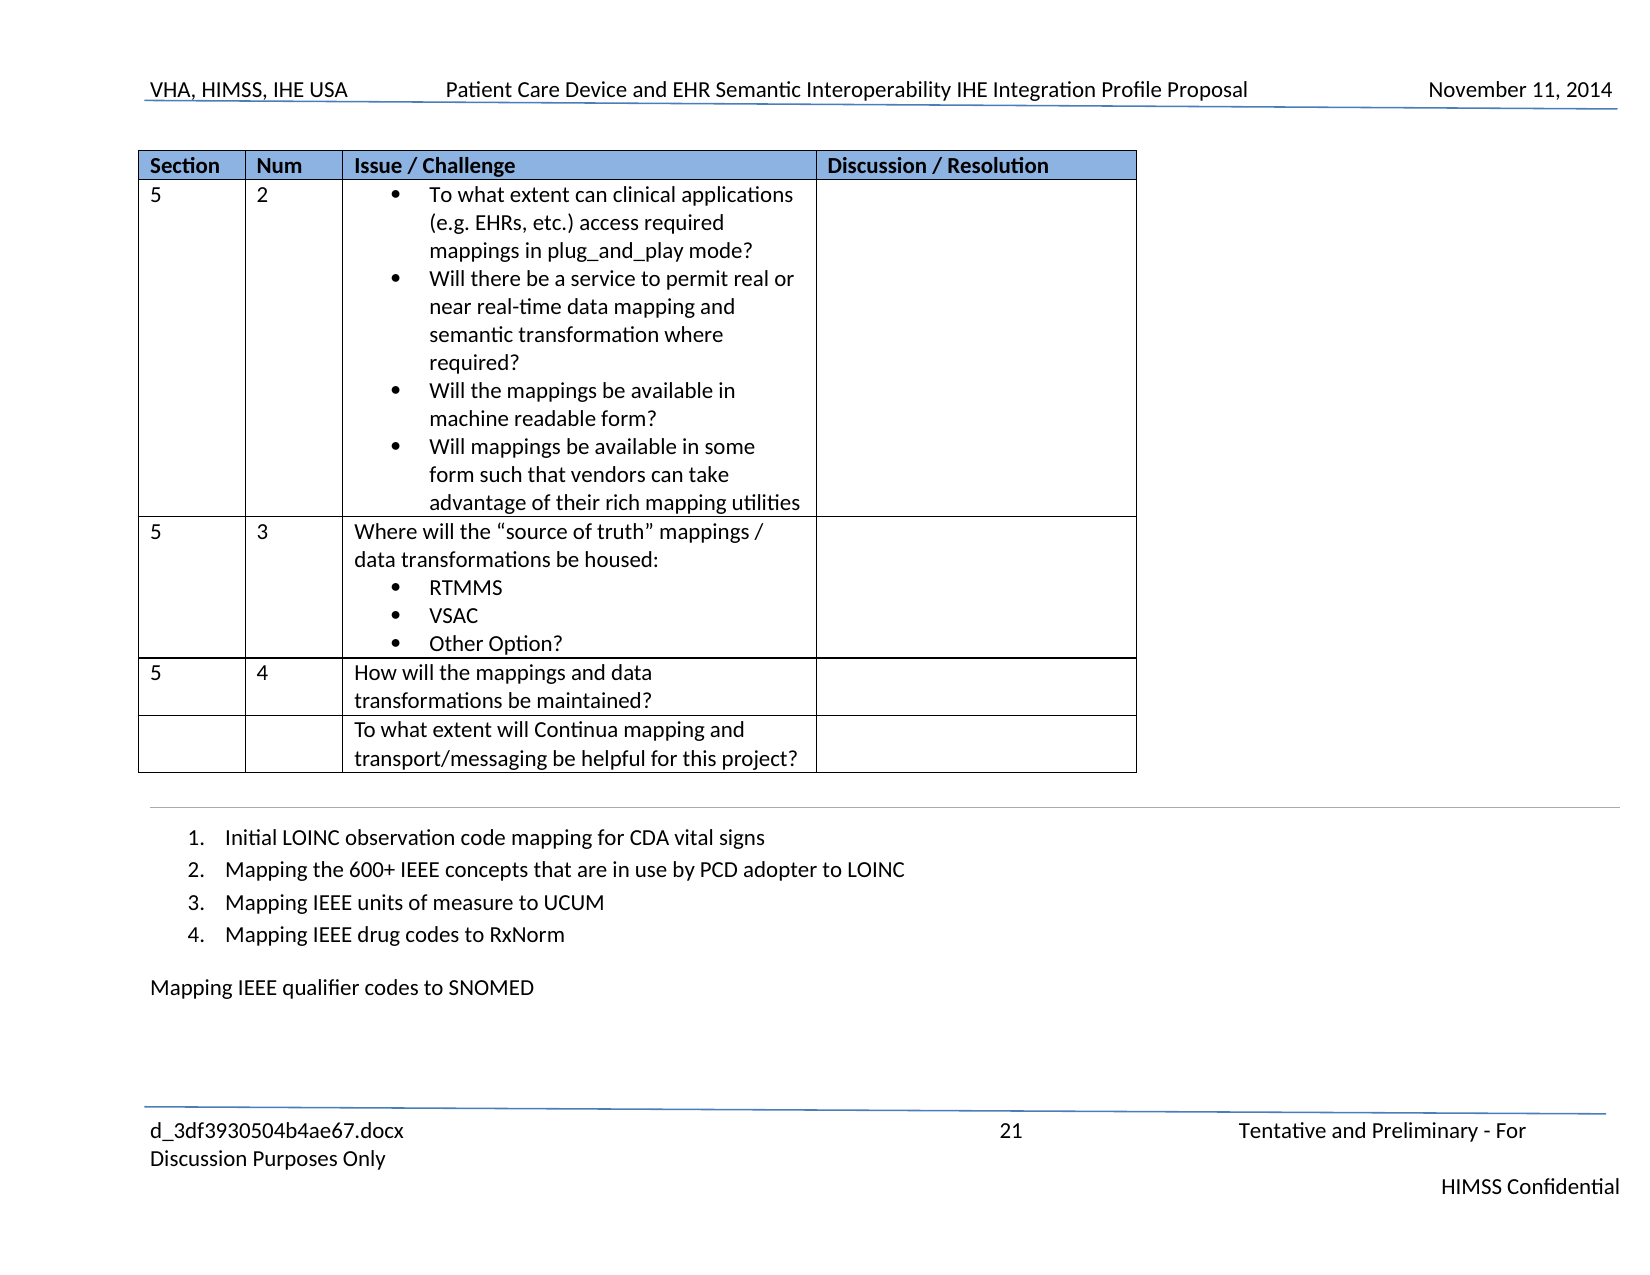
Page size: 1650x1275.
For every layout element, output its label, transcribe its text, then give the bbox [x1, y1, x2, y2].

table_header Section [139, 151, 245, 179]
table_cell Where will the “source of truth” mappings / data transformations be housed: RTMMS VSAC Other Option? [343, 517, 816, 657]
table_cell [246, 716, 342, 772]
table_cell [817, 180, 1136, 516]
table_cell 4 [246, 659, 342, 714]
list Mapping the 600+ IEEE concepts that are in use by PCD adopter to LOINC [187, 855, 1620, 883]
table_cell 5 [139, 180, 245, 516]
table_header Issue / Challenge [343, 151, 816, 179]
table_cell 3 [246, 517, 342, 657]
table_cell [817, 659, 1136, 714]
list Initial LOINC observation code mapping for CDA vital signs [187, 823, 1620, 851]
text Mapping IEEE qualifier codes to SNOMED [150, 973, 1620, 1001]
table_cell 2 [246, 180, 342, 516]
list Mapping IEEE units of measure to UCUM [187, 888, 1620, 916]
table_cell [817, 517, 1136, 657]
table_cell How will the mappings and data transformations be maintained? [343, 659, 816, 714]
table_cell 5 [139, 659, 245, 714]
table_cell To what extent can clinical applications (e.g. EHRs, etc.) access required mappings in plug_and_play mode? Will there be a service to permit real or near real-time data mapping and semantic transformation where required? Will the mappings be available in machine readable form? Will mappings be available in some form such that vendors can take advantage of their rich mapping utilities [343, 180, 816, 516]
table_cell [817, 716, 1136, 772]
table_cell 5 [139, 517, 245, 657]
list Mapping IEEE drug codes to RxNorm [187, 920, 1620, 948]
table_header Discussion / Resolution [817, 151, 1136, 179]
table_cell To what extent will Continua mapping and transport/messaging be helpful for this project? [343, 716, 816, 772]
table_cell [139, 716, 245, 772]
table_header Num [246, 151, 342, 179]
